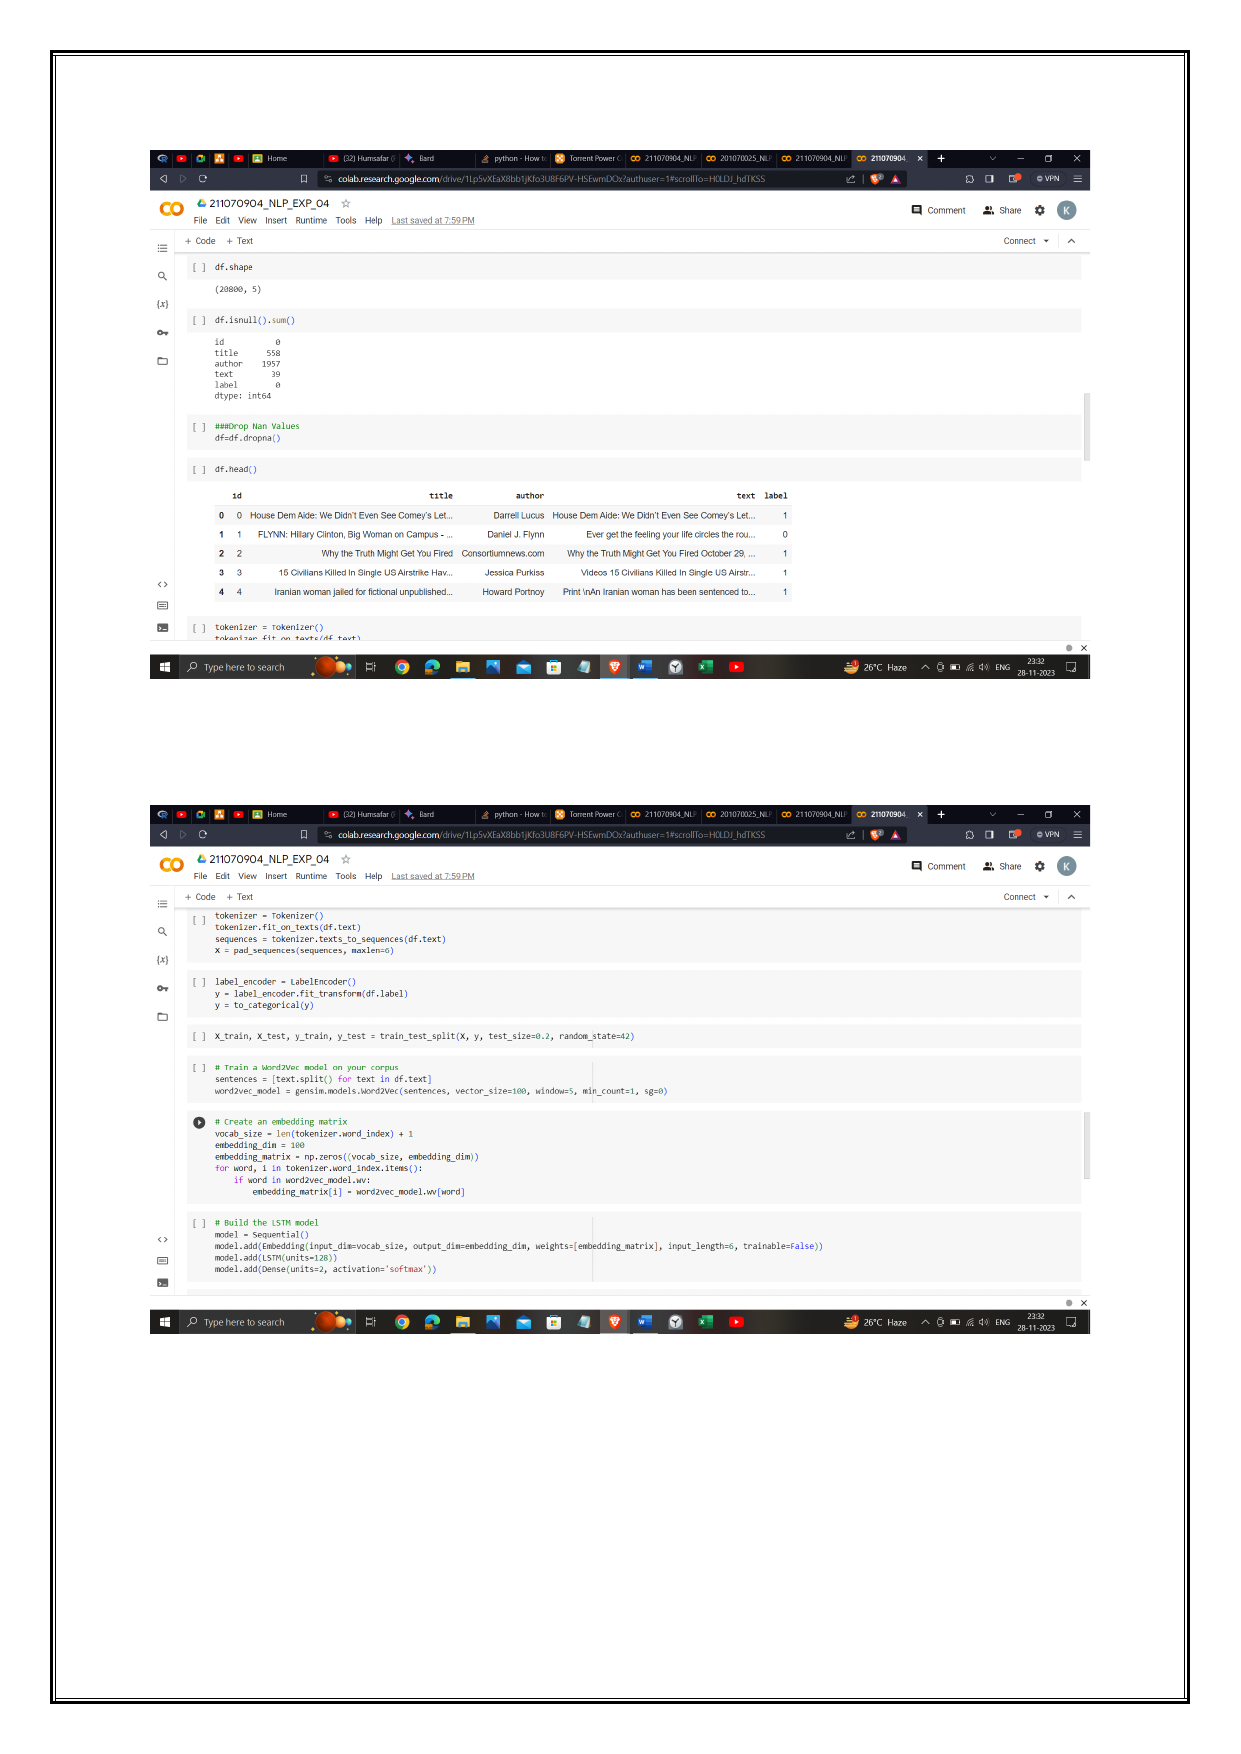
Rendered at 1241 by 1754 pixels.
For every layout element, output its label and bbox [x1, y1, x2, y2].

picture [150, 150, 1091, 679]
picture [150, 805, 1091, 1334]
